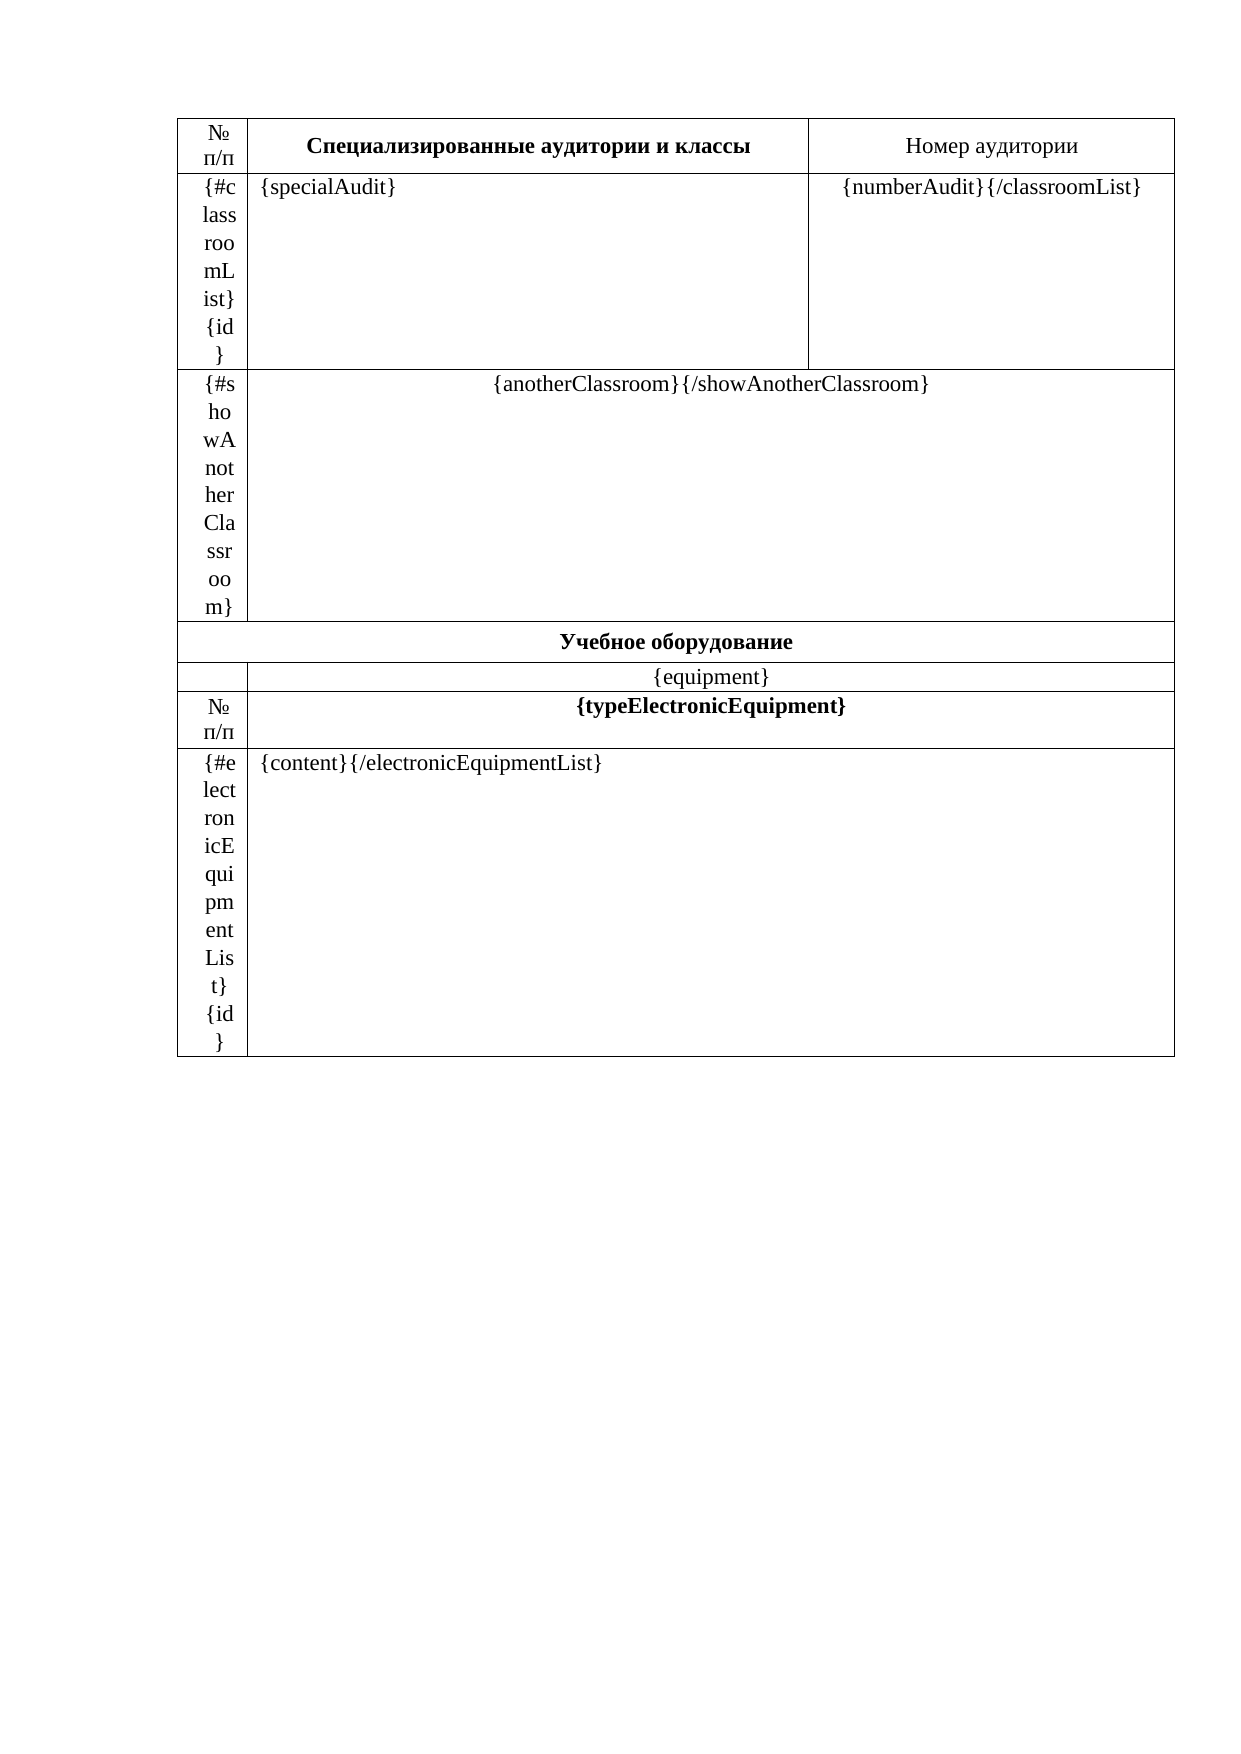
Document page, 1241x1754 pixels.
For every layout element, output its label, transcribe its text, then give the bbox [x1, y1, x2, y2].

table_cell {content}{/electronicEquipmentList} [248, 749, 1174, 1056]
table_cell {specialAudit} [248, 174, 808, 369]
table_cell {equipment} [248, 663, 1174, 691]
table_header № п/п [178, 119, 247, 172]
table_cell {anotherClassroom}{/showAnotherClassroom} [248, 370, 1174, 621]
table_cell {#showAnotherClassroom} [178, 370, 247, 621]
table_cell {numberAudit}{/classroomList} [809, 174, 1174, 369]
table_cell {typeElectronicEquipment} [248, 692, 1174, 747]
table_header Номер аудитории [809, 119, 1174, 172]
table_cell {#classroomList}{id} [178, 174, 247, 369]
table_header Специализированные аудитории и классы [248, 119, 808, 172]
table_cell {#electronicEquipmentList}{id} [178, 749, 247, 1056]
table_cell № п/п [178, 692, 247, 747]
table_cell Учебное оборудование [178, 622, 1174, 662]
table_cell [178, 663, 247, 691]
